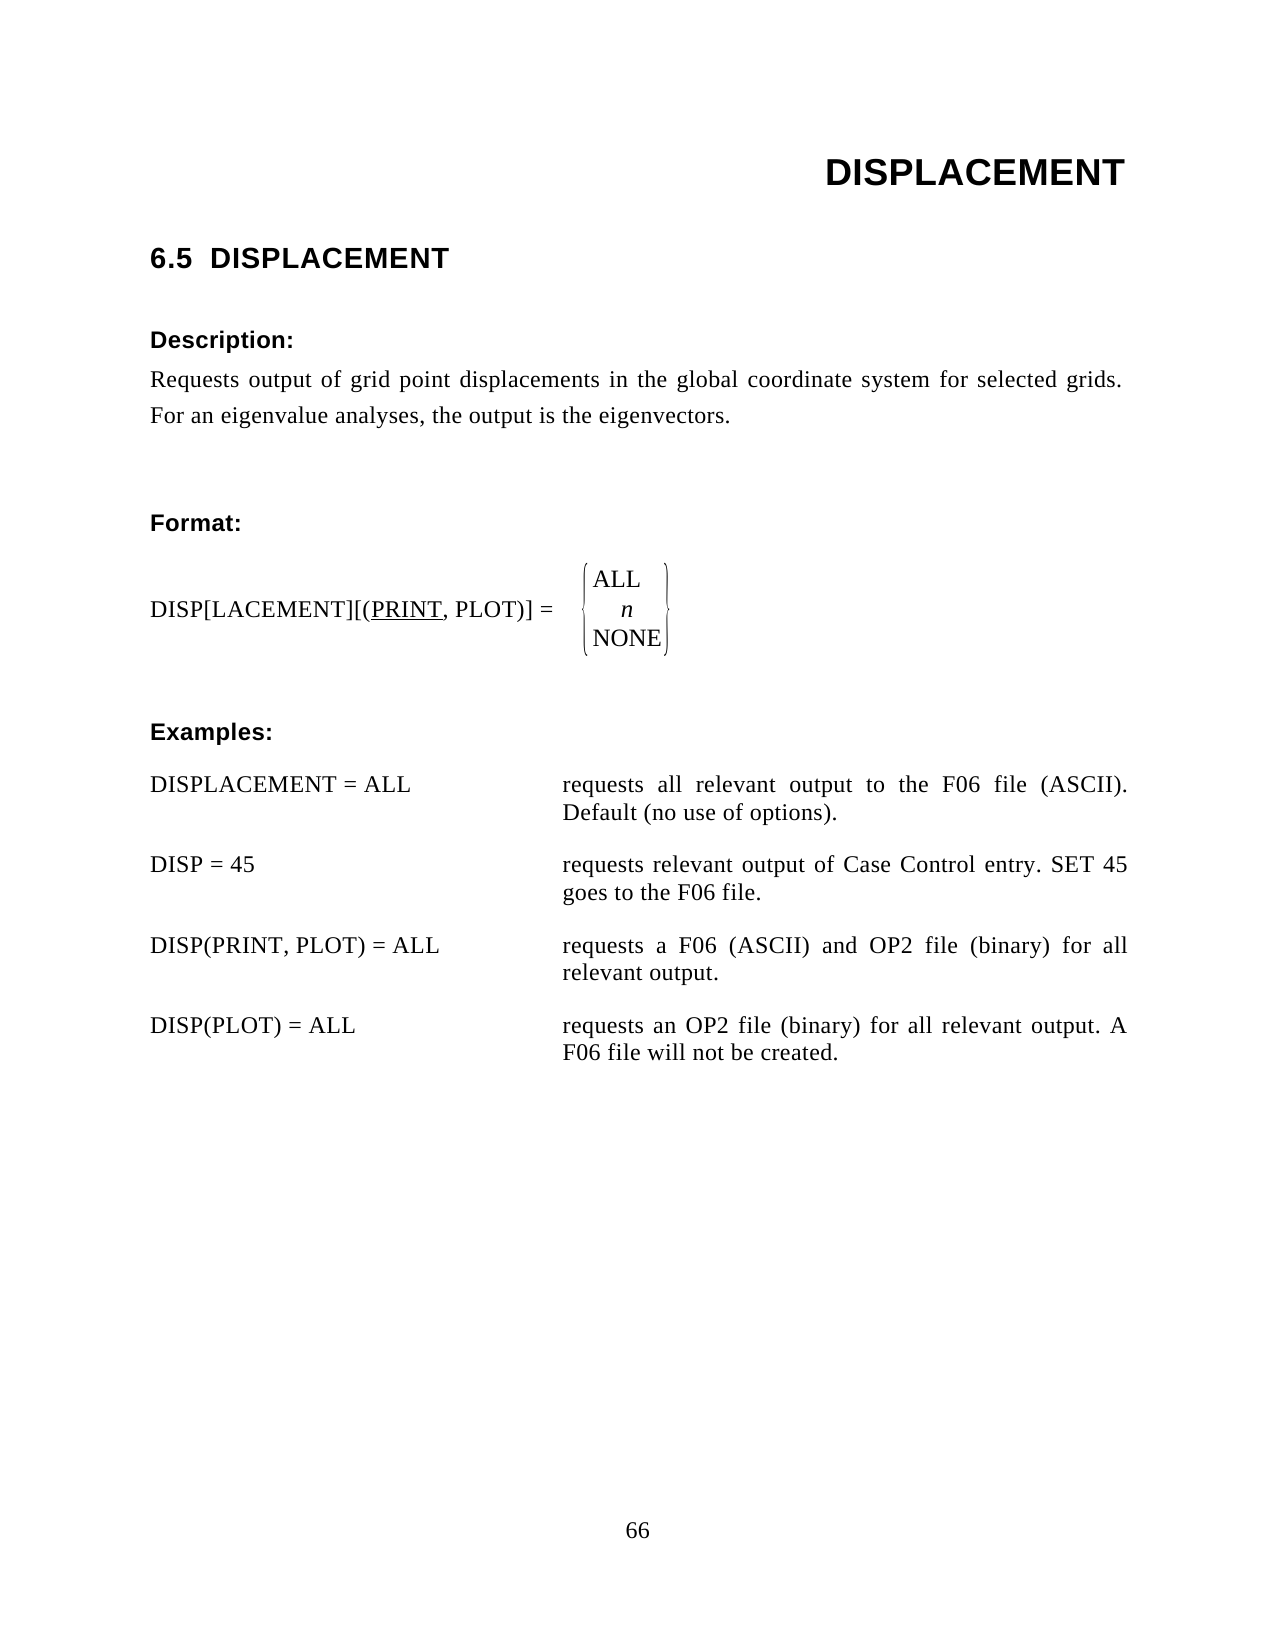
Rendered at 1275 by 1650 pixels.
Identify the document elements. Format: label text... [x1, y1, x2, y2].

subtitle DISPLACEMENT [150, 241, 1125, 275]
text Examples: [150, 718, 1125, 745]
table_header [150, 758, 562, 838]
text DISPLACEMENT [150, 150, 1125, 193]
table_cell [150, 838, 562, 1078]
text Format: [150, 508, 1125, 536]
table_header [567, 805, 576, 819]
text Requests output of grid point displacements in the global coordinate system for selected grids. For an eigenvalue analyses, the output is the eigenvectors. [150, 366, 1125, 429]
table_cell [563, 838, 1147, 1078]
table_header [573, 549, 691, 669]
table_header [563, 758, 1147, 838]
text Description: [150, 326, 1125, 353]
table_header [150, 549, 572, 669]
